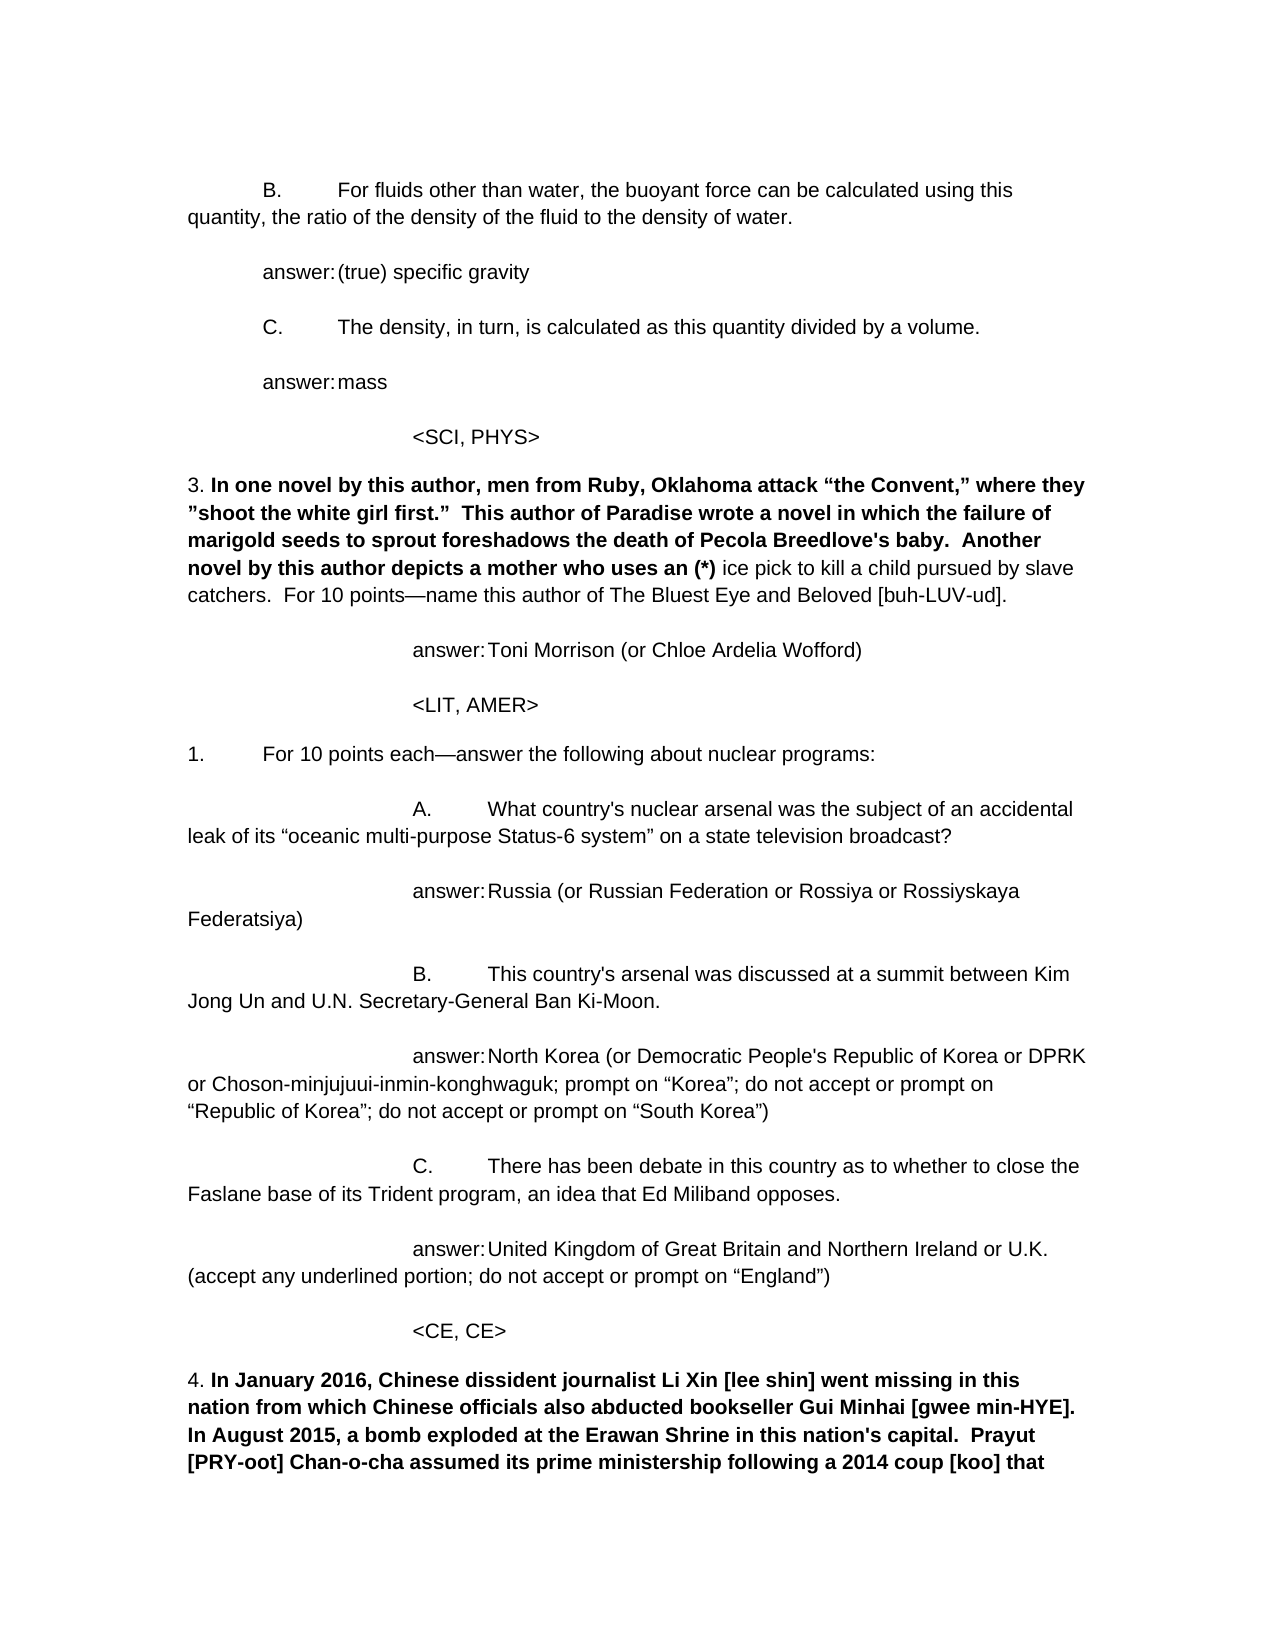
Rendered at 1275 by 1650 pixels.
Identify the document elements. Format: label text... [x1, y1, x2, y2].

text 3. In one novel by this author, men from Ruby, Oklahoma attack “the Convent,” where they ”shoot the white girl first.” This author of Paradise wrote a novel in which the failure of marigold seeds to sprout foreshadows the death of Pecola Breedlove's baby. Another novel by this author depicts a mother who uses an (*) ice pick to kill a child pursued by slave catchers. For 10 points—name this author of The Bluest Eye and Beloved [buh-LUV-ud]. answer: Toni Morrison (or Chloe Ardelia Wofford) <LIT, AMER> [187, 473, 1087, 717]
text 1. For 10 points each—answer the following about nuclear programs: A. What country's nuclear arsenal was the subject of an accidental leak of its “oceanic multi-purpose Status-6 system” on a state television broadcast? answer: Russia (or Russian Federation or Rossiya or Rossiyskaya Federatsiya) B. This country's arsenal was discussed at a summit between Kim Jong Un and U.N. Secretary-General Ban Ki-Moon. answer: North Korea (or Democratic People's Republic of Korea or DPRK or Choson-minjujuui-inmin-konghwaguk; prompt on “Korea”; do not accept or prompt on “Republic of Korea”; do not accept or prompt on “South Korea”) C. There has been debate in this country as to whether to close the Faslane base of its Trident program, an idea that Ed Miliband opposes. answer: United Kingdom of Great Britain and Northern Ireland or U.K. (accept any underlined portion; do not accept or prompt on “England”) <CE, CE> [187, 742, 1087, 1343]
